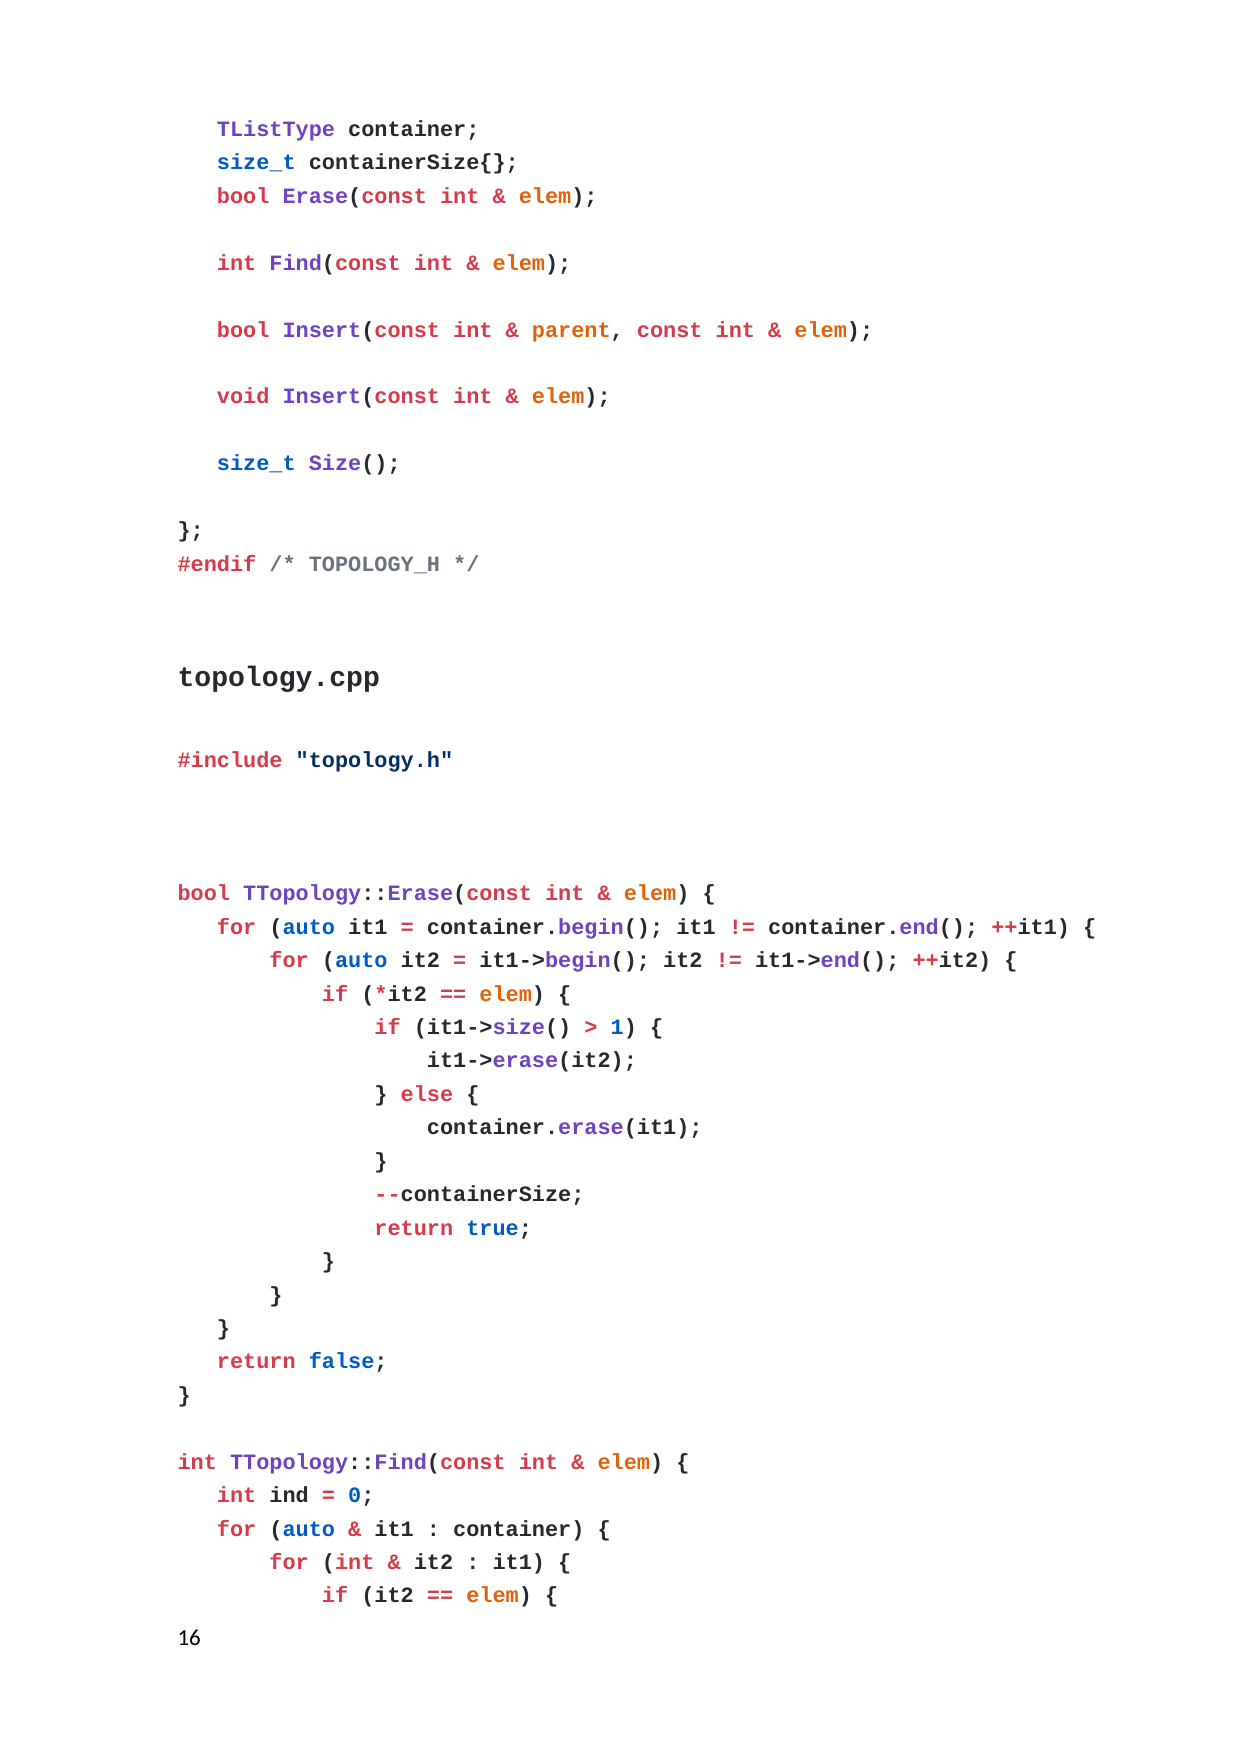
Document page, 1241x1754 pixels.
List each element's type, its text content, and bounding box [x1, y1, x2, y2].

text topology.cpp [177, 663, 1152, 694]
text void Insert(const int & elem); [177, 386, 1152, 410]
text if (it2 == elem) { [177, 1585, 1152, 1609]
text bool Insert(const int & parent, const int & elem); [177, 319, 1152, 343]
text if (*it2 == elem) { [177, 983, 1152, 1008]
text int ind = 0; [177, 1484, 1152, 1509]
text size_t Size(); [177, 452, 1152, 477]
text it1->erase(it2); [177, 1050, 1152, 1074]
text TListType container; [177, 118, 1152, 143]
text if (it1->size() > 1) { [177, 1016, 1152, 1041]
text for (int & it2 : it1) { [177, 1551, 1152, 1576]
text } [177, 1317, 1152, 1342]
text }; [177, 519, 1152, 544]
text } [177, 1384, 1152, 1409]
text #endif /* TOPOLOGY_H */ [177, 553, 1152, 578]
text int Find(const int & elem); [177, 252, 1152, 277]
text int TTopology::Find(const int & elem) { [177, 1451, 1152, 1476]
text } [177, 1150, 1152, 1175]
text container.erase(it1); [177, 1117, 1152, 1141]
text for (auto it2 = it1->begin(); it2 != it1->end(); ++it2) { [177, 949, 1152, 974]
text #include "topology.h" [177, 749, 1152, 773]
text bool TTopology::Erase(const int & elem) { [177, 882, 1152, 907]
text return true; [177, 1217, 1152, 1242]
text } [177, 1250, 1152, 1275]
text --containerSize; [177, 1183, 1152, 1208]
text for (auto it1 = container.begin(); it1 != container.end(); ++it1) { [177, 916, 1152, 941]
text return false; [177, 1351, 1152, 1375]
text } [177, 1284, 1152, 1308]
text } else { [177, 1083, 1152, 1108]
text bool Erase(const int & elem); [177, 185, 1152, 210]
text for (auto & it1 : container) { [177, 1518, 1152, 1543]
text size_t containerSize{}; [177, 152, 1152, 176]
